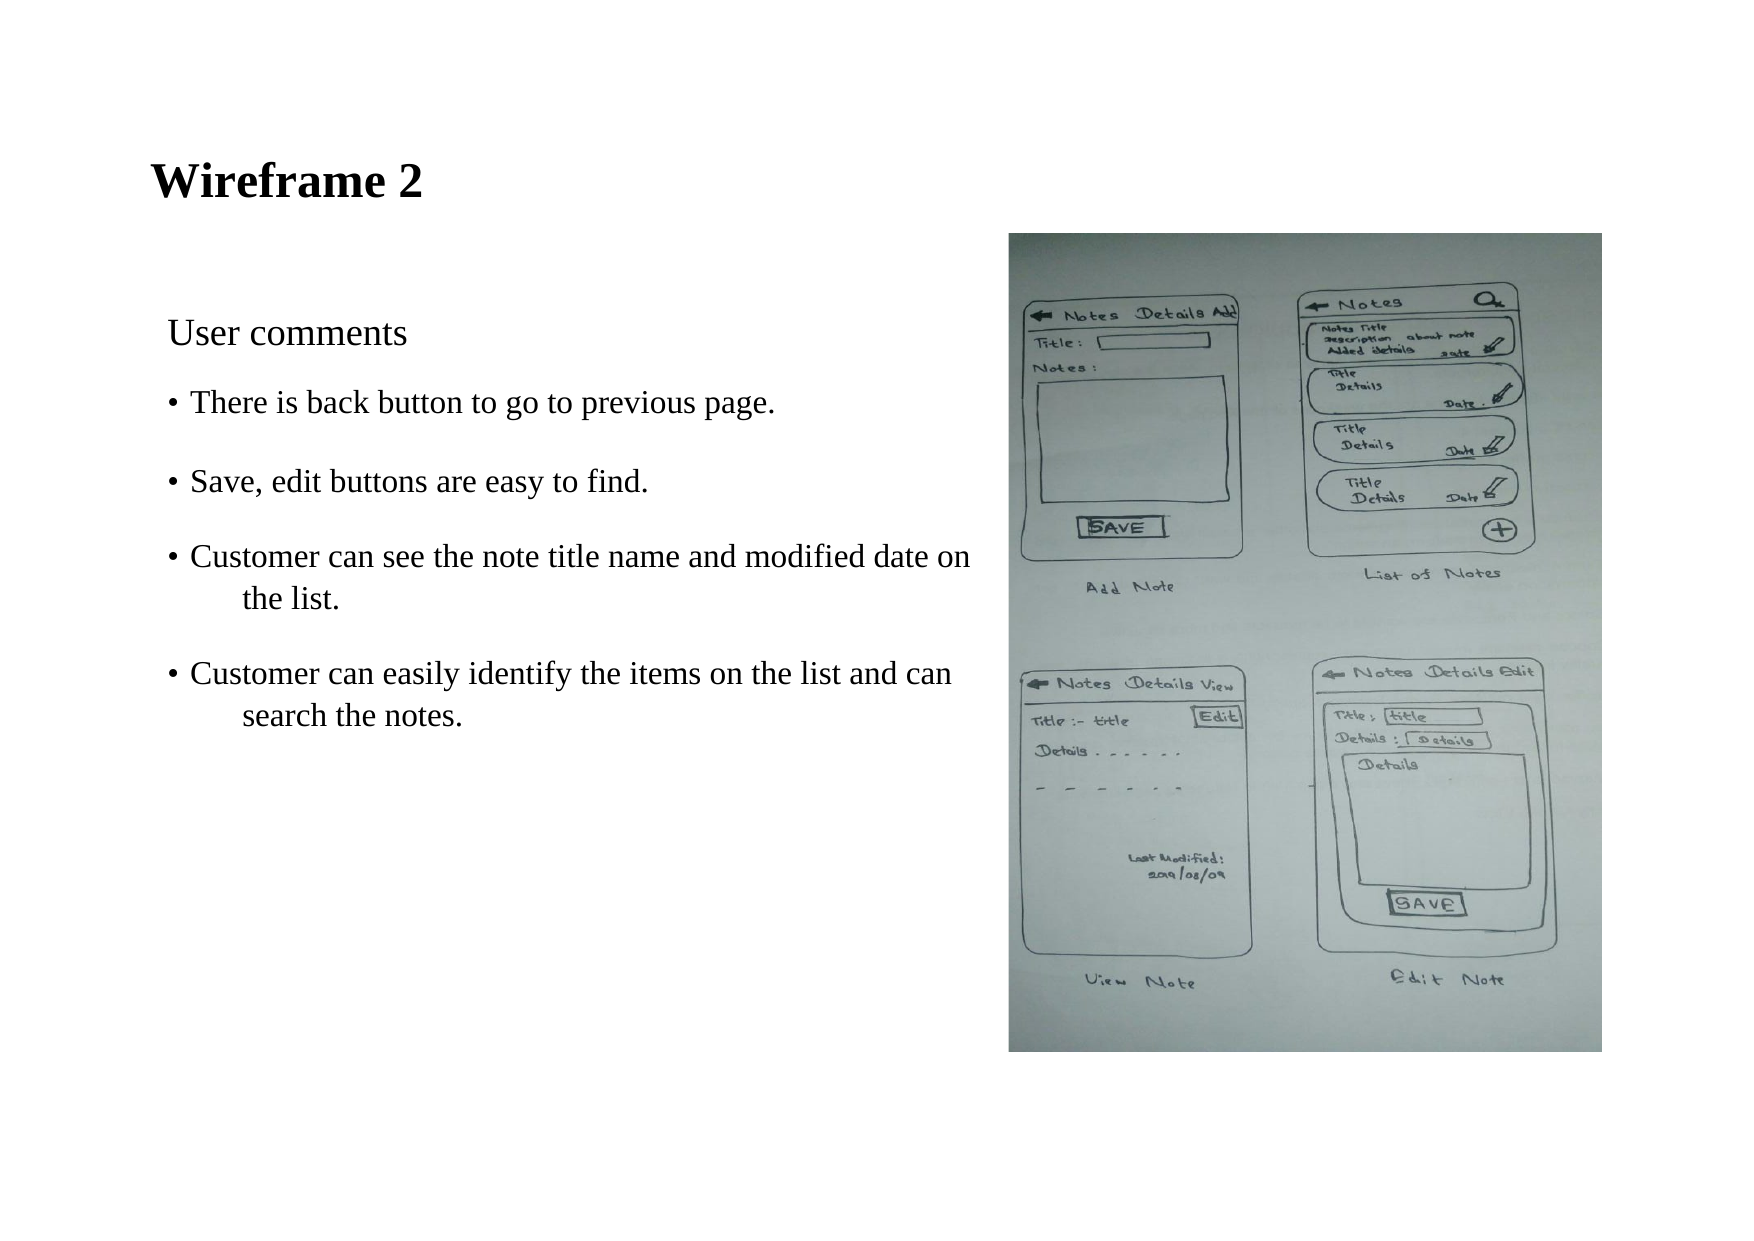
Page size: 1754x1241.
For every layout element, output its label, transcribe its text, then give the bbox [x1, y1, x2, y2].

text Wireframe 2 [150, 150, 1604, 208]
picture [1008, 233, 1602, 1052]
